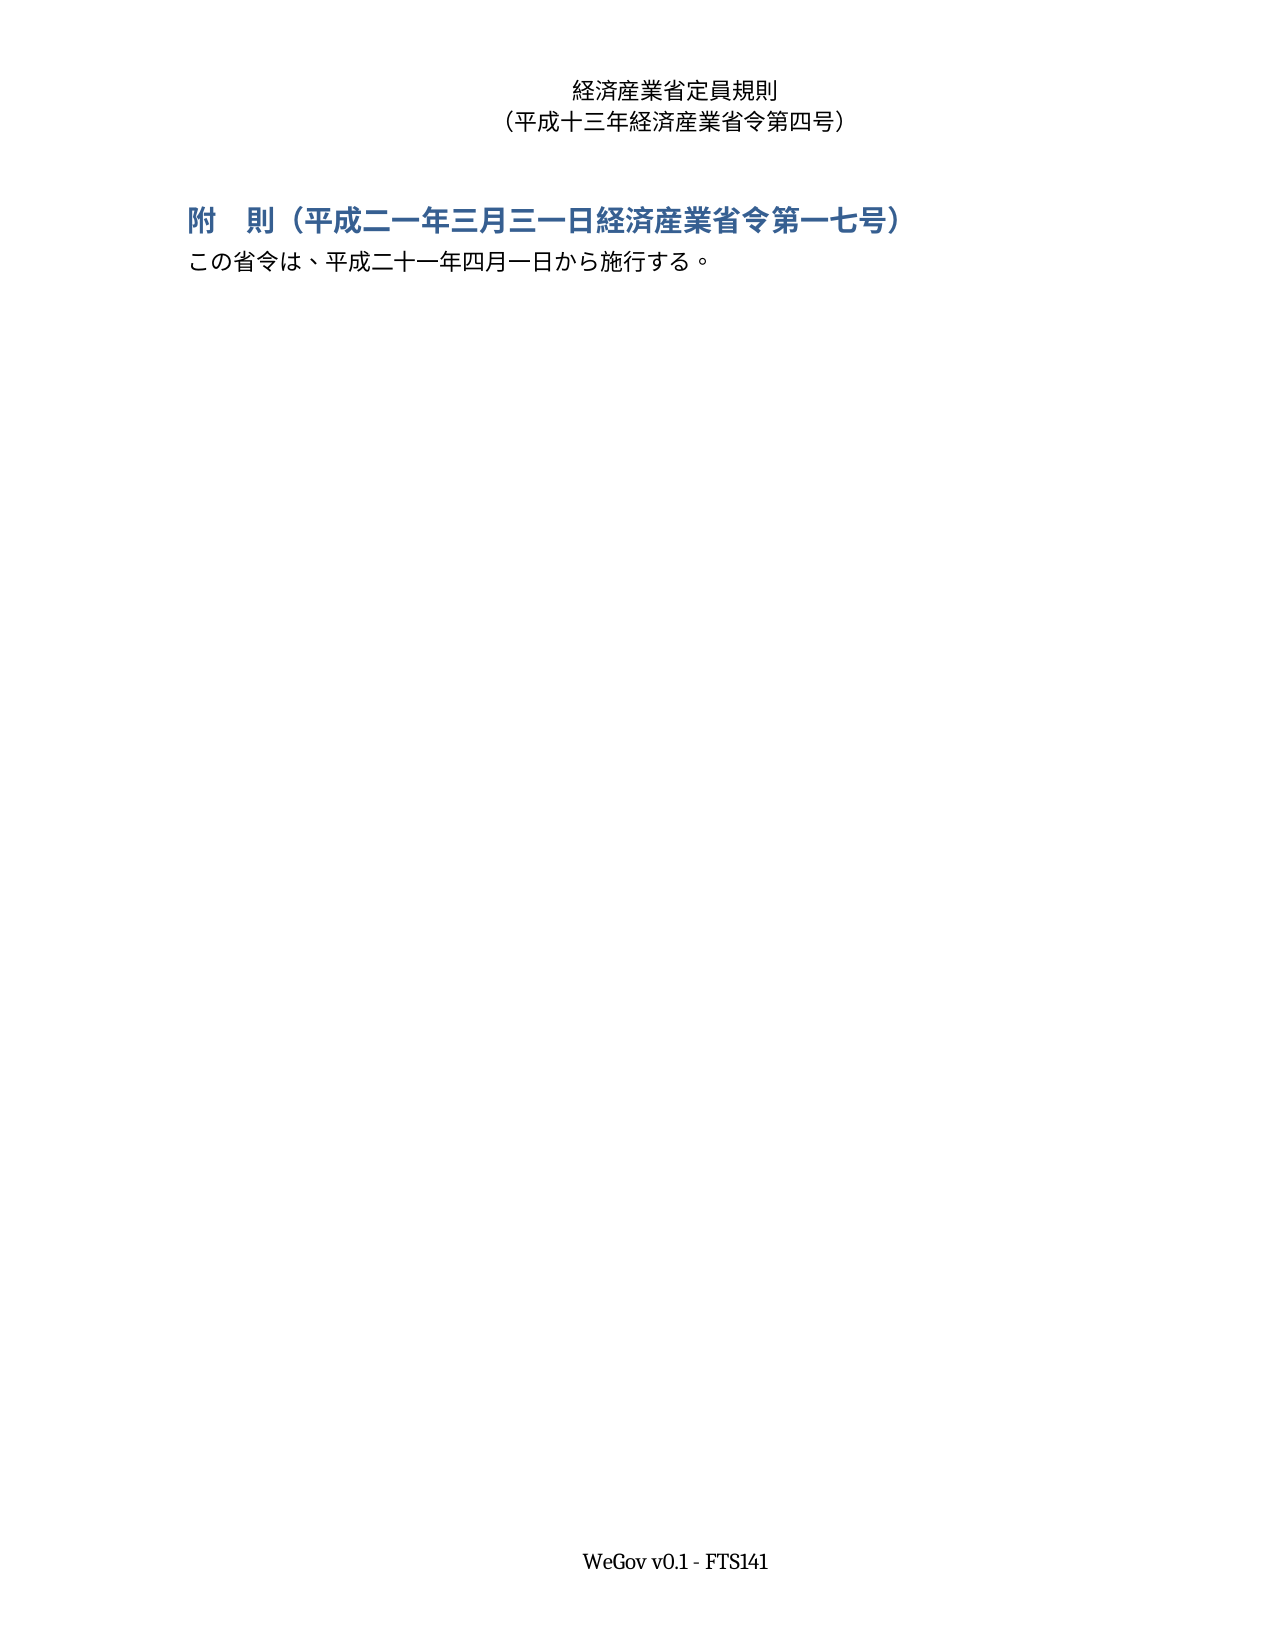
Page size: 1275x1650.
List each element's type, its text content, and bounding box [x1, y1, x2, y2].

text この省令は、平成二十一年四月一日から施行する。 [187, 246, 1087, 277]
subtitle 附 則（平成二一年三月三一日経済産業省令第一七号） [187, 200, 1087, 240]
